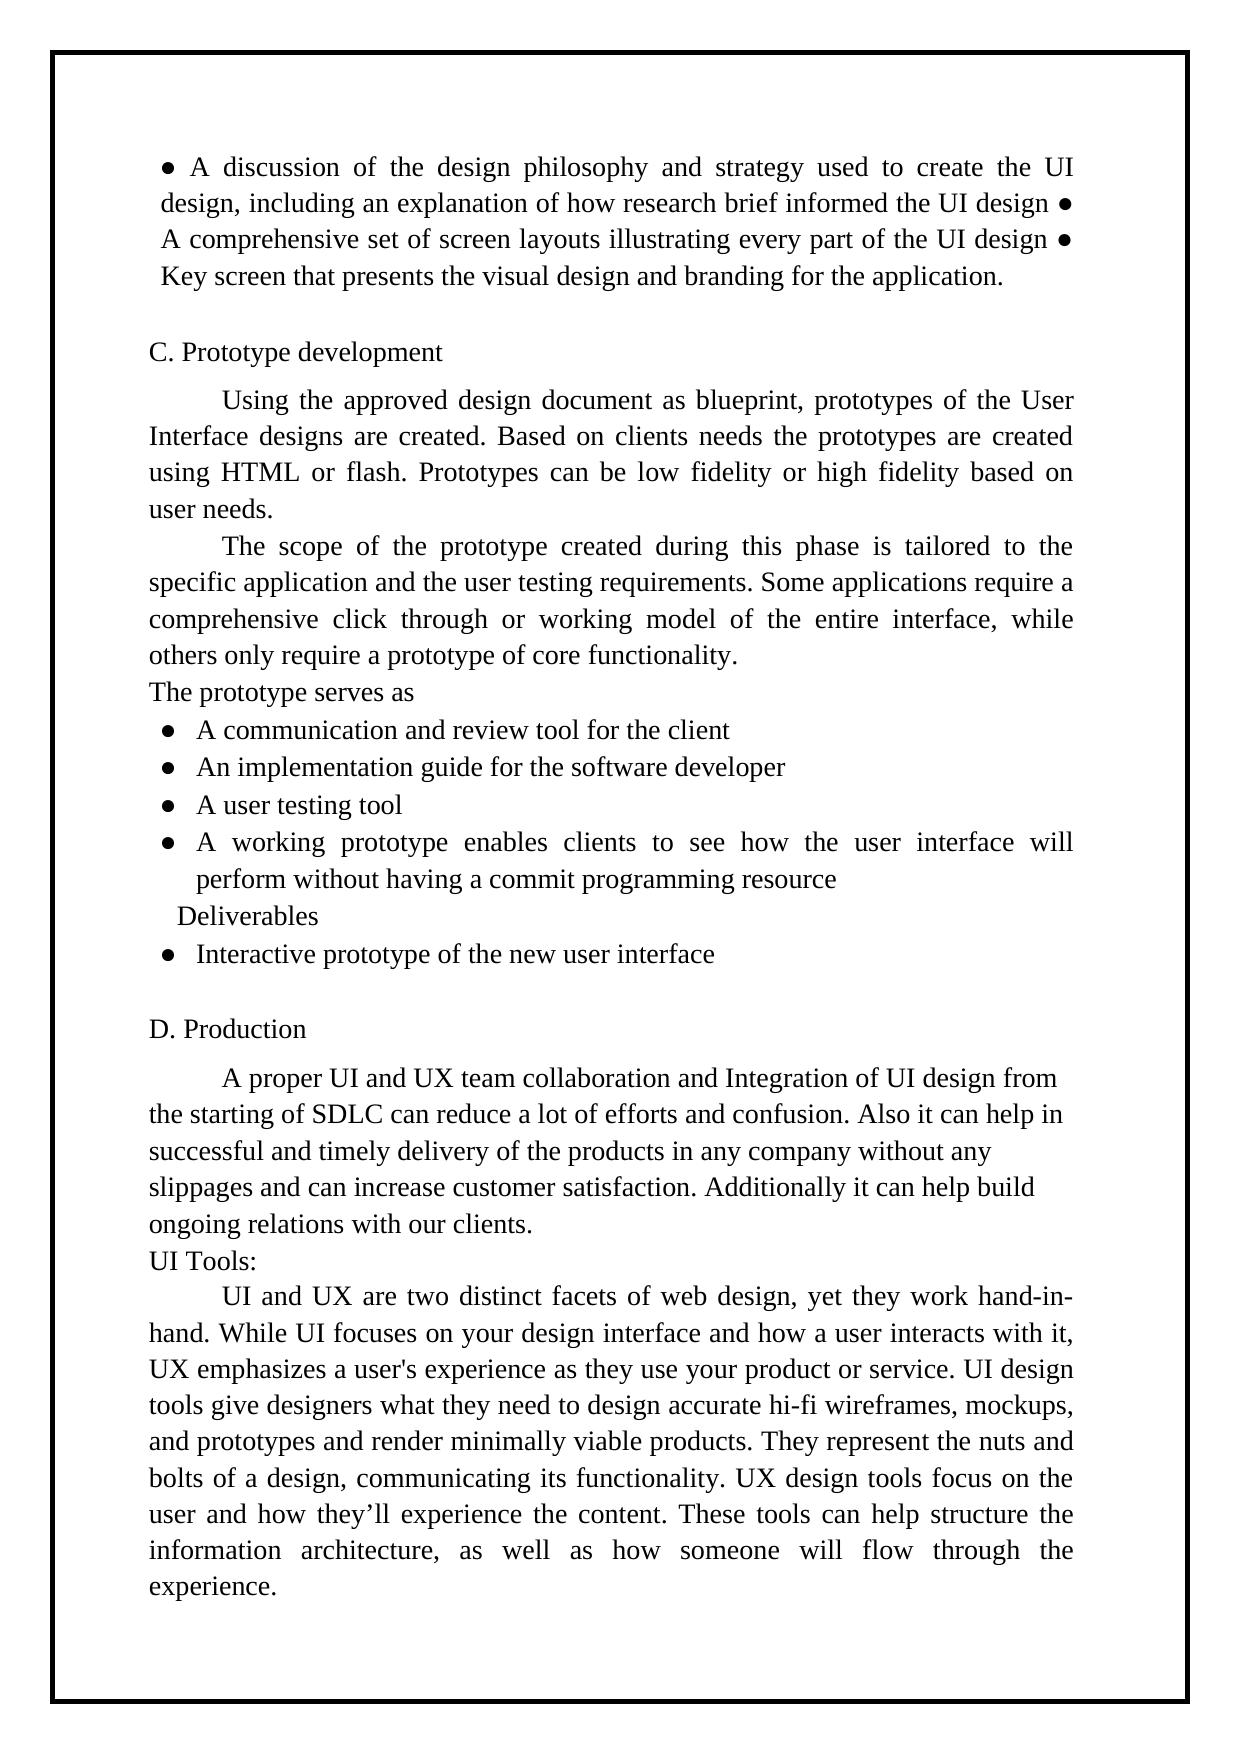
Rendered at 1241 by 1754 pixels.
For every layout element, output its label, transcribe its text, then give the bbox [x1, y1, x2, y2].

text The prototype serves as [149, 675, 1076, 708]
text The scope of the prototype created during this phase is tailored to the specific application and the user testing requirements. Some applications require a comprehensive click through or working model of the entire interface, while others only require a prototype of core functionality. [149, 529, 1076, 670]
text D. Production [149, 1012, 1090, 1044]
text Using the approved design document as blueprint, prototypes of the User Interface designs are created. Based on clients needs the prototypes are created using HTML or flash. Prototypes can be low fidelity or high fidelity based on user needs. [149, 383, 1076, 524]
text Deliverables [149, 899, 1090, 932]
list Interactive prototype of the new user interface [159, 937, 1076, 969]
list A user testing tool [159, 788, 1076, 820]
text UI and UX are two distinct facets of web design, yet they work hand-in-hand. While UI focuses on your design interface and how a user interacts with it, UX emphasizes a user's experience as they use your product or service. UI design tools give designers what they need to design accurate hi-fi wireframes, mockups, and prototypes and render minimally viable products. They represent the nuts and bolts of a design, communicating its functionality. UX design tools focus on the user and how they’ll experience the content. These tools can help structure the information architecture, as well as how someone will flow through the experience. [149, 1279, 1076, 1602]
list A communication and review tool for the client [159, 713, 1076, 745]
list A working prototype enables clients to see how the user interface will perform without having a commit programming resource [159, 825, 1076, 894]
text UI Tools: [149, 1244, 1090, 1277]
text A proper UI and UX team collaboration and Integration of UI design from the starting of SDLC can reduce a lot of efforts and confusion. Also it can help in successful and timely delivery of the products in any company without any slippages and can increase customer satisfaction. Additionally it can help build ongoing relations with our clients. [148, 1061, 1085, 1239]
text C. Prototype development [149, 335, 1090, 367]
text ● A discussion of the design philosophy and strategy used to create the UI design, including an explanation of how research brief informed the UI design ● A comprehensive set of screen layouts illustrating every part of the UI design ● Key screen that presents the visual design and branding for the application. [159, 150, 1076, 291]
list An implementation guide for the software developer [159, 750, 1076, 783]
